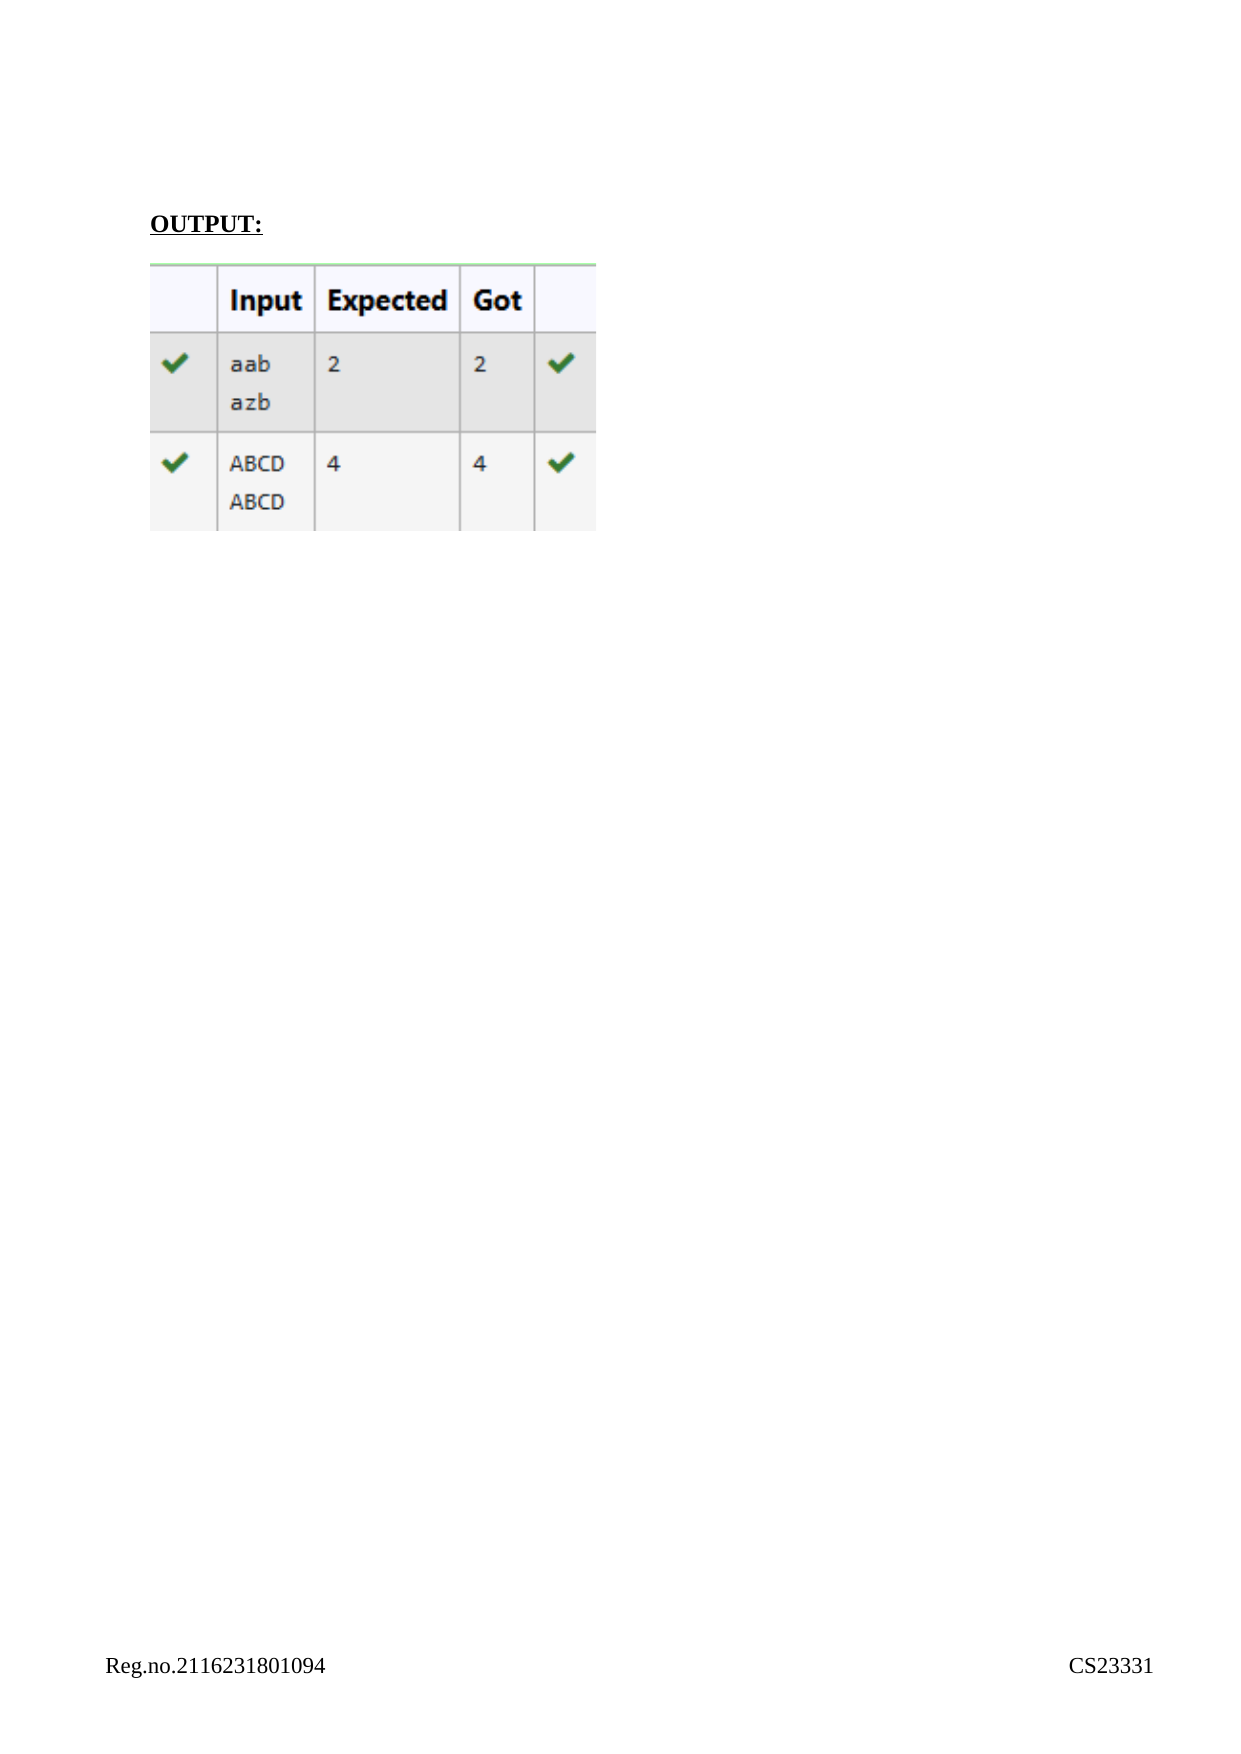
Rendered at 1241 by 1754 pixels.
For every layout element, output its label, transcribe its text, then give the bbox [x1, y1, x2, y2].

picture [150, 263, 597, 531]
text OUTPUT: [150, 209, 1155, 237]
